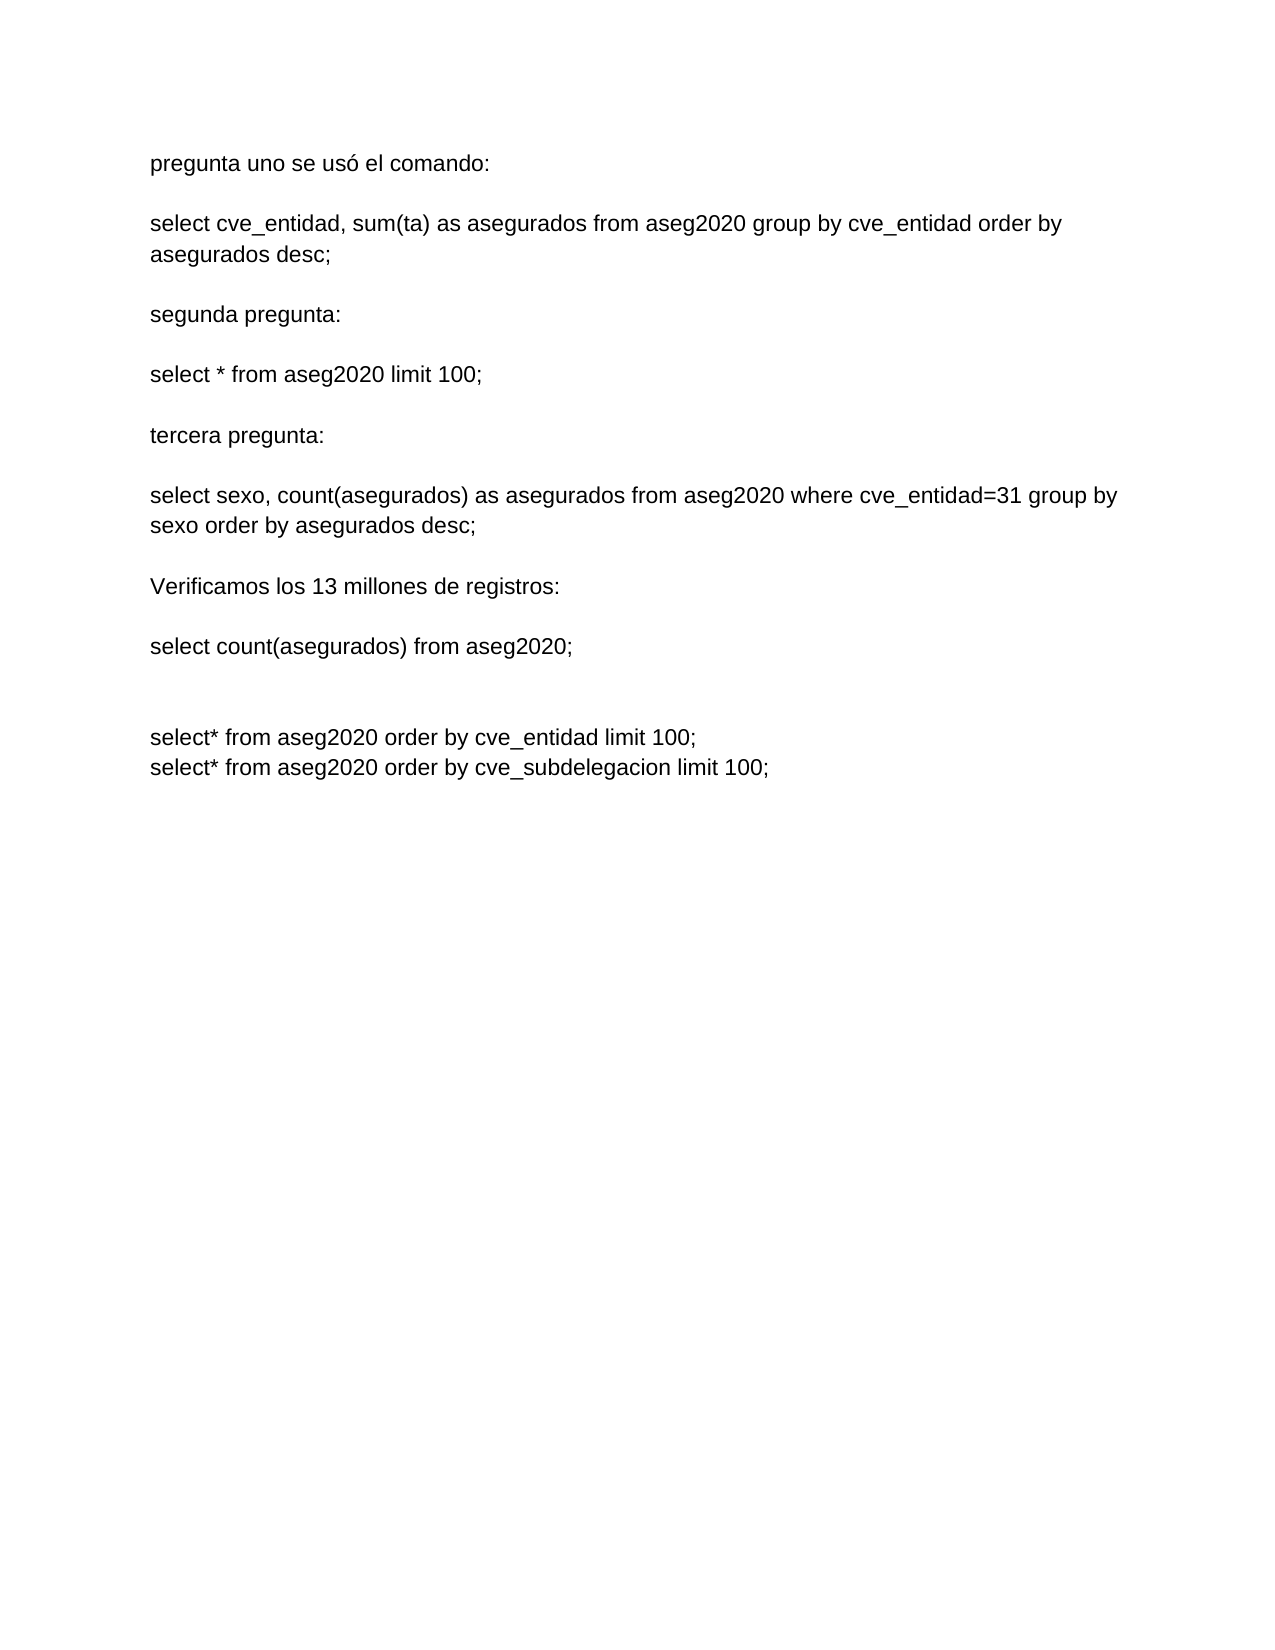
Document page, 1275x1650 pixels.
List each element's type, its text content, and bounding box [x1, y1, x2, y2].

text tercera pregunta: [150, 422, 1125, 448]
text select* from aseg2020 order by cve_subdelegacion limit 100; [150, 754, 1125, 781]
text select* from aseg2020 order by cve_entidad limit 100; [150, 724, 1125, 750]
text select * from aseg2020 limit 100; [150, 361, 1125, 388]
text select cve_entidad, sum(ta) as asegurados from aseg2020 group by cve_entidad order by asegurados desc; [150, 210, 1125, 267]
text segunda pregunta: [150, 301, 1125, 327]
text pregunta uno se usó el comando: [150, 150, 1125, 176]
text Verificamos los 13 millones de registros: [150, 573, 1125, 599]
text select count(asegurados) from aseg2020; [150, 633, 1125, 660]
text select sexo, count(asegurados) as asegurados from aseg2020 where cve_entidad=31 group by sexo order by asegurados desc; [150, 482, 1125, 539]
